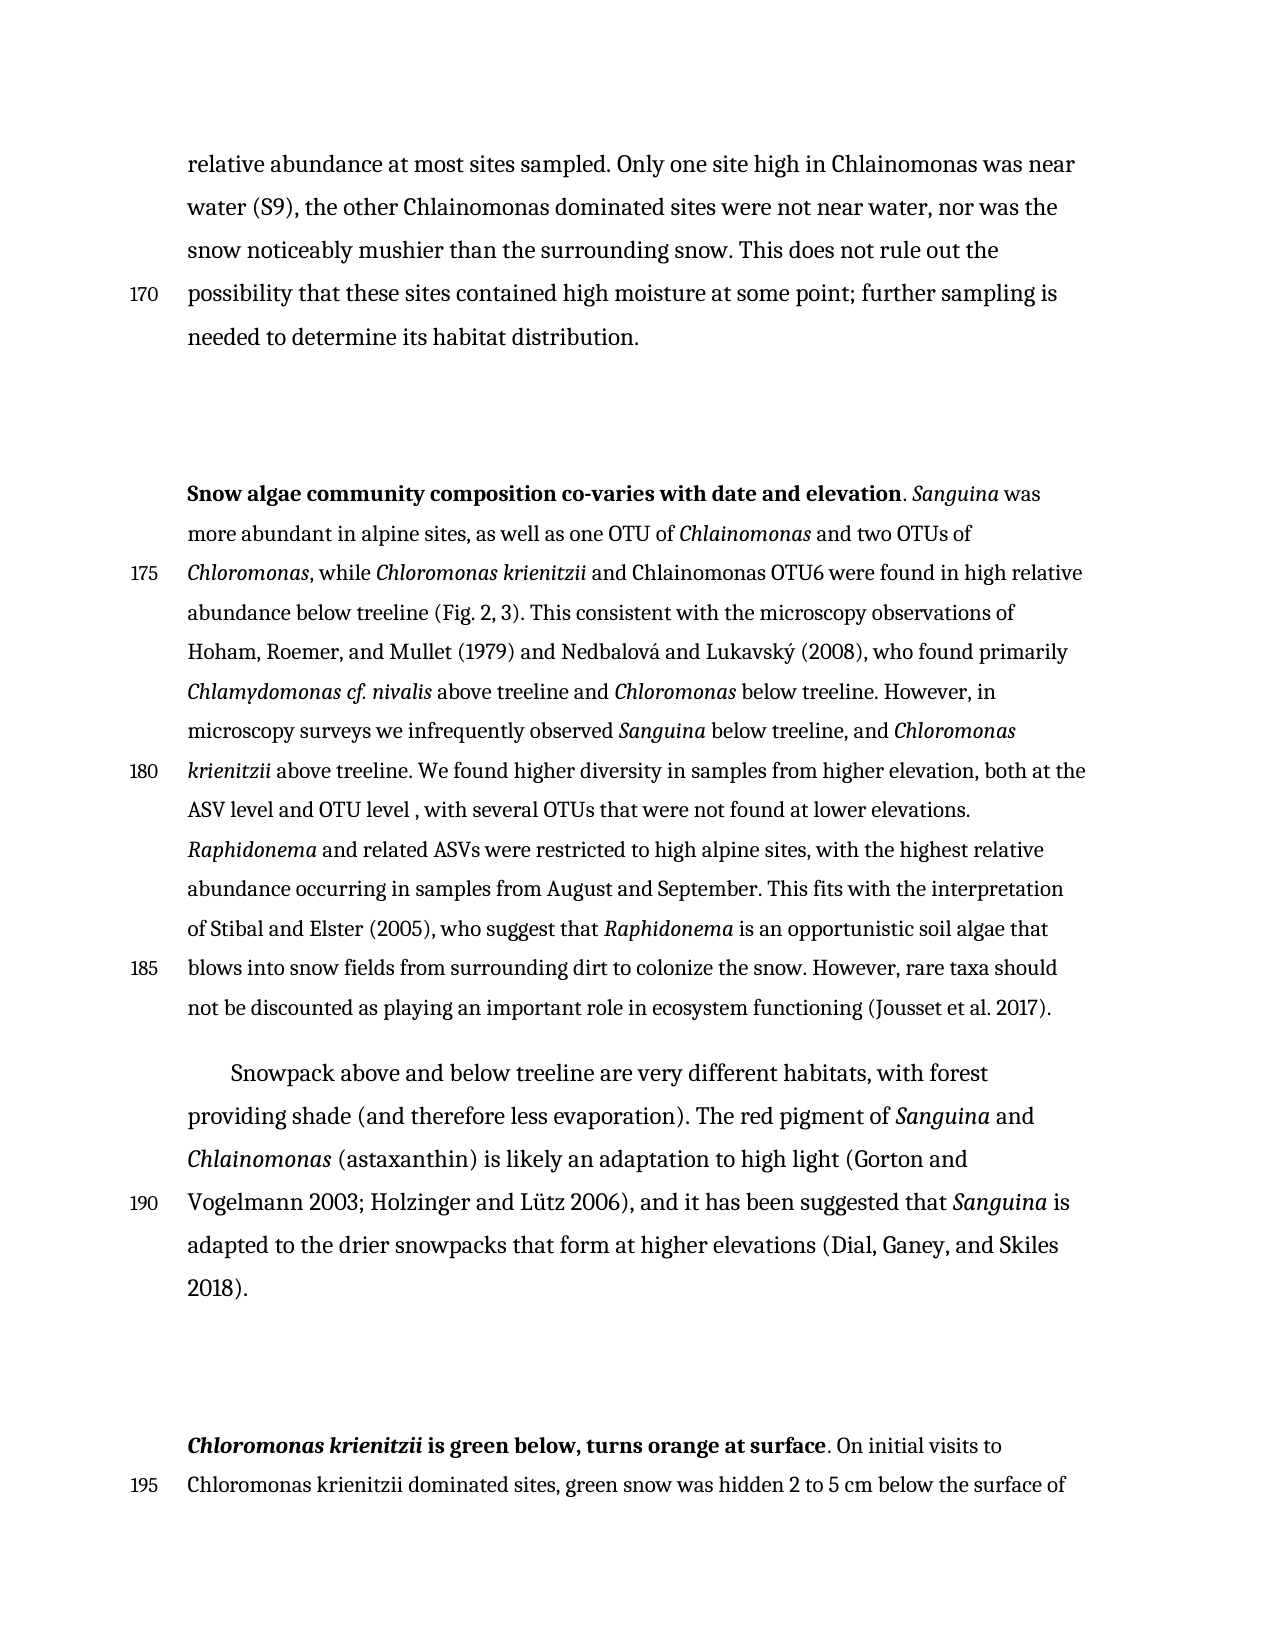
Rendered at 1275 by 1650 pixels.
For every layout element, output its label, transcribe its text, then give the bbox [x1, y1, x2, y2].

text Snowpack above and below treeline are very different habitats, with forest providing shade (and therefore less evaporation). The red pigment of Sanguina and Chlainomonas (astaxanthin) is likely an adaptation to high light (Gorton and Vogelmann 2003; Holzinger and Lütz 2006), and it has been suggested that Sanguina is adapted to the drier snowpacks that form at higher elevations (Dial, Ganey, and Skiles 2018). [187, 1058, 1087, 1303]
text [187, 1433, 1087, 1498]
text Snow algae community composition co-varies with date and elevation. Sanguina was more abundant in alpine sites, as well as one OTU of Chlainomonas and two OTUs of Chloromonas, while Chloromonas krienitzii and Chlainomonas OTU6 were found in high relative abundance below treeline (Fig. 2, 3). This consistent with the microscopy observations of Hoham, Roemer, and Mullet (1979) and Nedbalová and Lukavský (2008), who found primarily Chlamydomonas cf. nivalis above treeline and Chloromonas below treeline. However, in microscopy surveys we infrequently observed Sanguina below treeline, and Chloromonas krienitzii above treeline. We found higher diversity in samples from higher elevation, both at the ASV level and OTU level , with several OTUs that were not found at lower elevations. Raphidonema and related ASVs were restricted to high alpine sites, with the highest relative abundance occurring in samples from August and September. This fits with the interpretation of Stibal and Elster (2005), who suggest that Raphidonema is an opportunistic soil algae that blows into snow fields from surrounding dirt to colonize the snow. However, rare taxa should not be discounted as playing an important role in ecosystem functioning (Jousset et al. 2017). [187, 481, 1087, 1021]
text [187, 150, 1087, 351]
